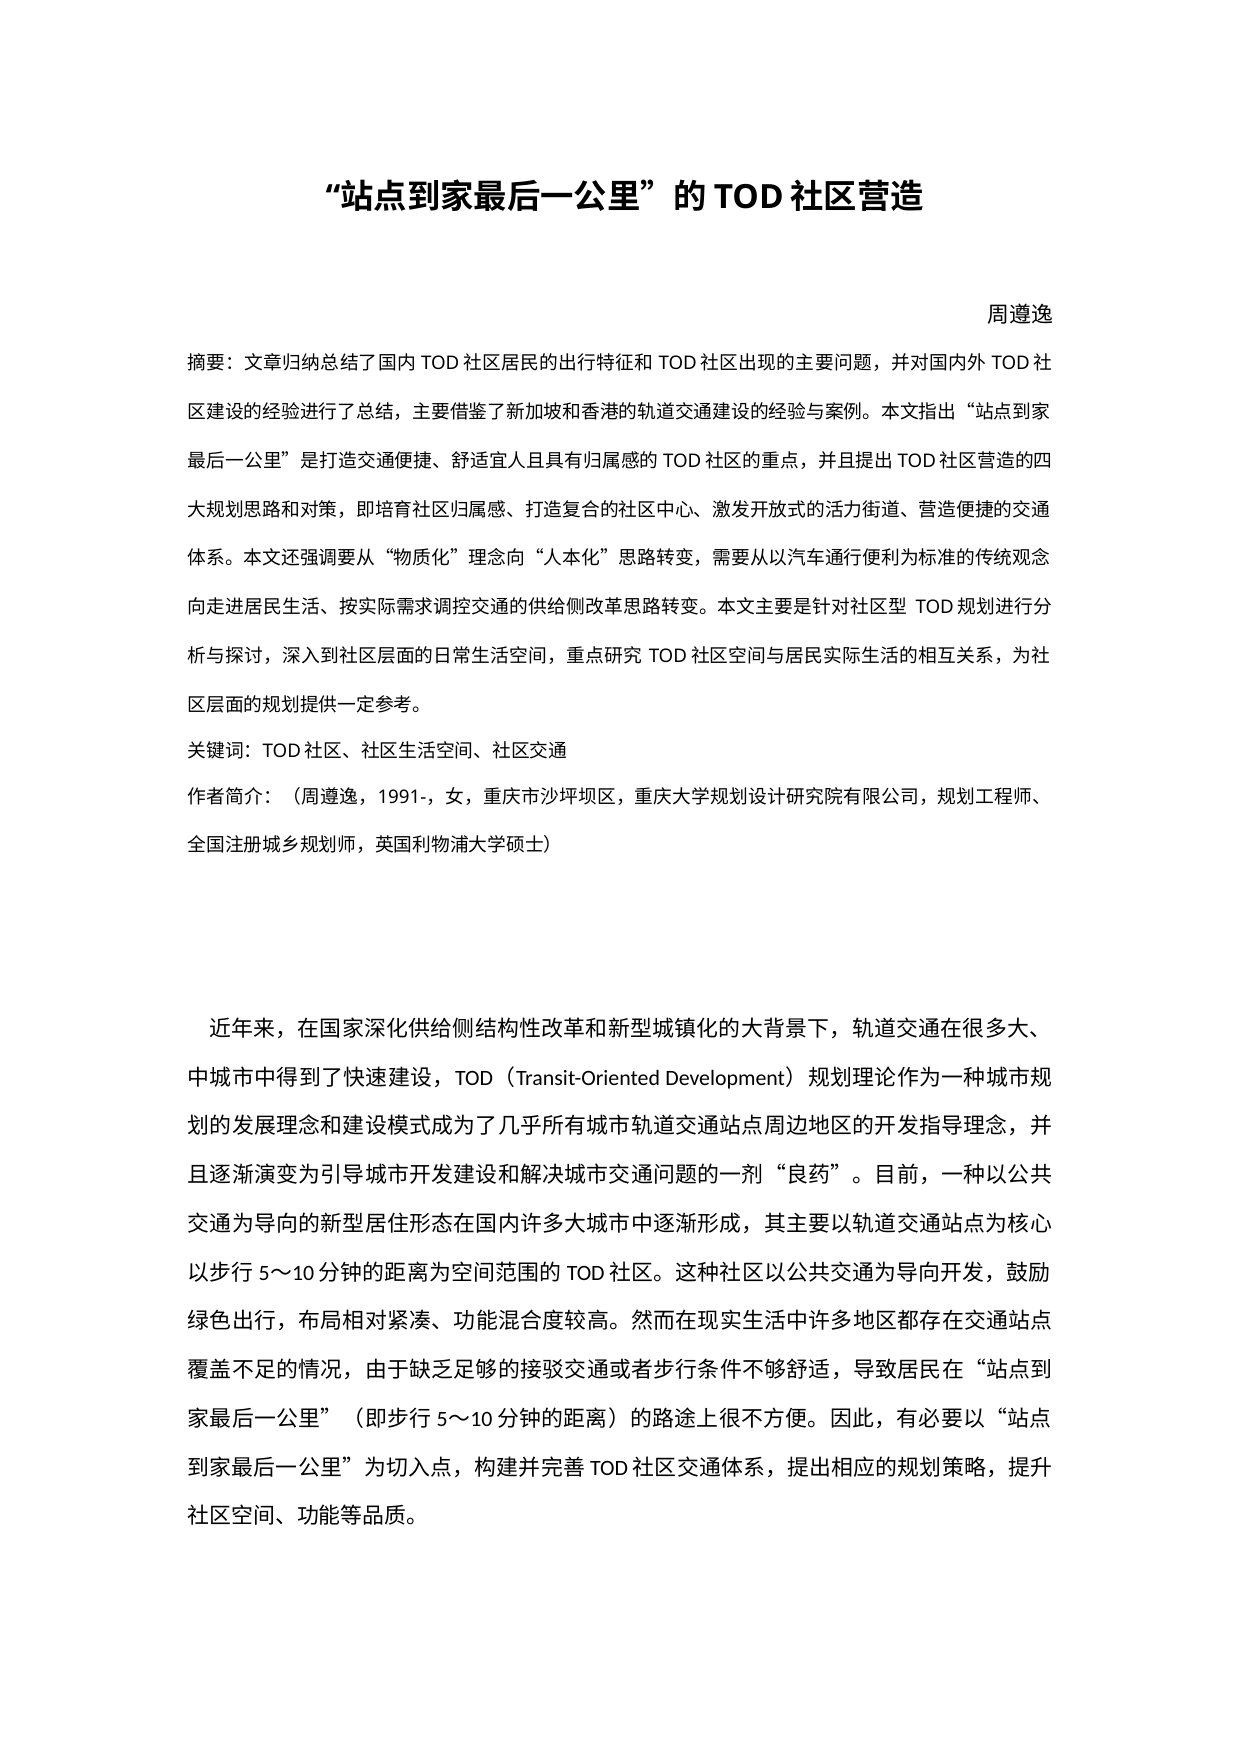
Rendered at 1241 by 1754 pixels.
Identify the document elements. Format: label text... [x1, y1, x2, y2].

text 关键词：TOD社区、社区生活空间、社区交通 [187, 733, 1053, 765]
text 摘要：文章归纳总结了国内TOD社区居民的出行特征和TOD社区出现的主要问题，并对国内外TOD社区建设的经验进行了总结，主要借鉴了新加坡和香港的轨道交通建设的经验与案例。本文指出“站点到家最后一公里”是打造交通便捷、舒适宜人且具有归属感的TOD社区的重点，并且提出TOD社区营造的四大规划思路和对策，即培育社区归属感、打造复合的社区中心、激发开放式的活力街道、营造便捷的交通体系。本文还强调要从“物质化”理念向“人本化”思路转变，需要从以汽车通行便利为标准的传统观念向走进居民生活、按实际需求调控交通的供给侧改革思路转变。本文主要是针对社区型TOD规划进行分析与探讨，深入到社区层面的日常生活空间，重点研究TOD社区空间与居民实际生活的相互关系，为社区层面的规划提供一定参考。 [187, 345, 1053, 719]
text “站点到家最后一公里”的TOD社区营造 [187, 162, 1053, 227]
text 周遵逸 [187, 297, 1053, 329]
text 近年来，在国家深化供给侧结构性改革和新型城镇化的大背景下，轨道交通在很多大、中城市中得到了快速建设，TOD（Transit-Oriented Development）规划理论作为一种城市规划的发展理念和建设模式成为了几乎所有城市轨道交通站点周边地区的开发指导理念，并且逐渐演变为引导城市开发建设和解决城市交通问题的一剂“良药”。目前，一种以公共交通为导向的新型居住形态在国内许多大城市中逐渐形成，其主要以轨道交通站点为核心、以步行5～10分钟的距离为空间范围的TOD社区。这种社区以公共交通为导向开发，鼓励绿色出行，布局相对紧凑、功能混合度较高。然而在现实生活中许多地区都存在交通站点覆盖不足的情况，由于缺乏足够的接驳交通或者步行条件不够舒适，导致居民在“站点到家最后一公里”（即步行5～10分钟的距离）的路途上很不方便。因此，有必要以“站点到家最后一公里”为切入点，构建并完善TOD社区交通体系，提出相应的规划策略，提升社区空间、功能等品质。 [187, 1010, 1053, 1530]
text 作者简介：（周遵逸，1991-，女，重庆市沙坪坝区，重庆大学规划设计研究院有限公司，规划工程师、全国注册城乡规划师，英国利物浦大学硕士） [187, 779, 1053, 860]
